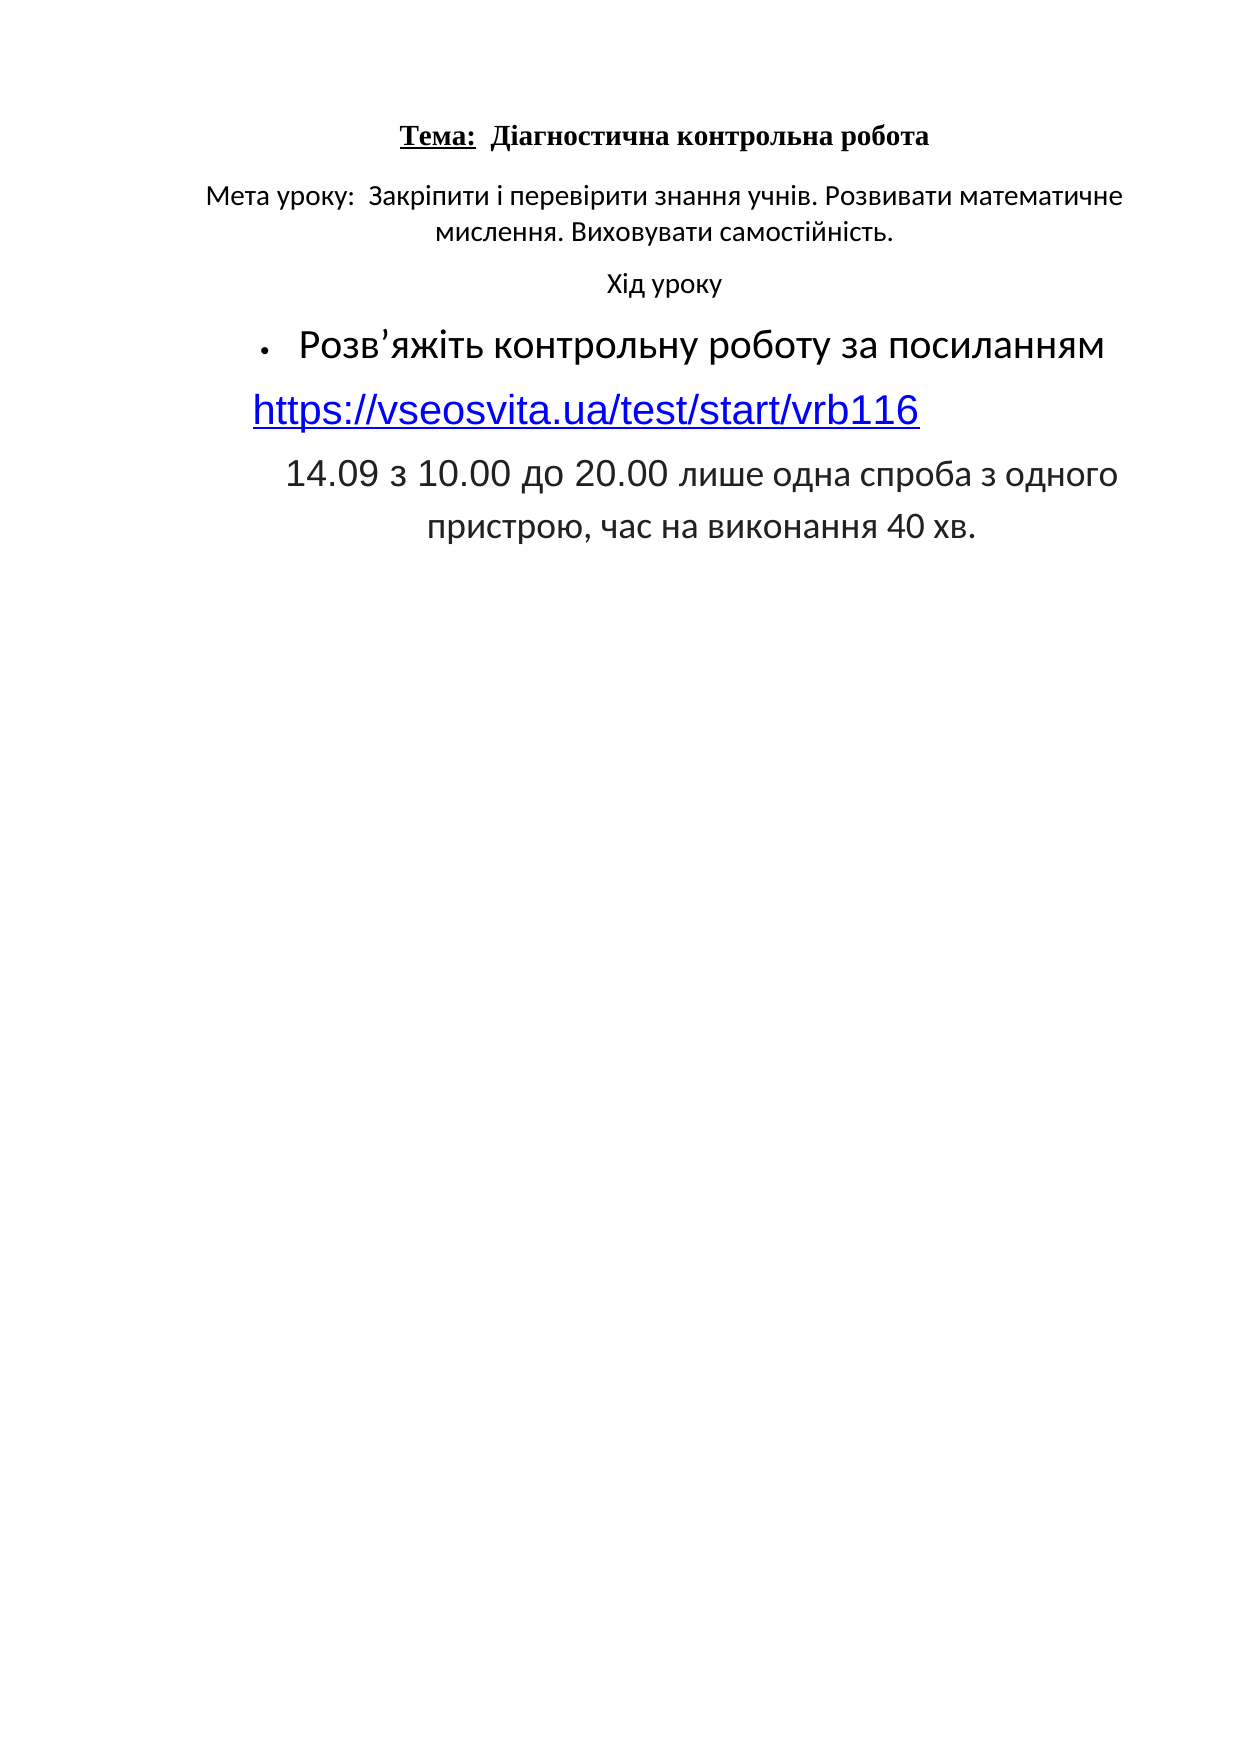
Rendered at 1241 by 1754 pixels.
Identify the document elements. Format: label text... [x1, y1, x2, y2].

list Розв’яжіть контрольну роботу за посиланням [215, 318, 1152, 368]
text https://vseosvita.ua/test/start/vrb116 [252, 385, 1152, 433]
list 14.09 з 10.00 до 20.00 лише одна спроба з одного пристрою, час на виконання 40 хв. [252, 450, 1152, 548]
text Тема: Діагностична контрольна робота [177, 118, 1152, 152]
text Мета уроку: Закріпити і перевірити знання учнів. Розвивати математичне мислення. Виховувати самостійність. [177, 177, 1152, 249]
text Хід уроку [177, 265, 1152, 301]
